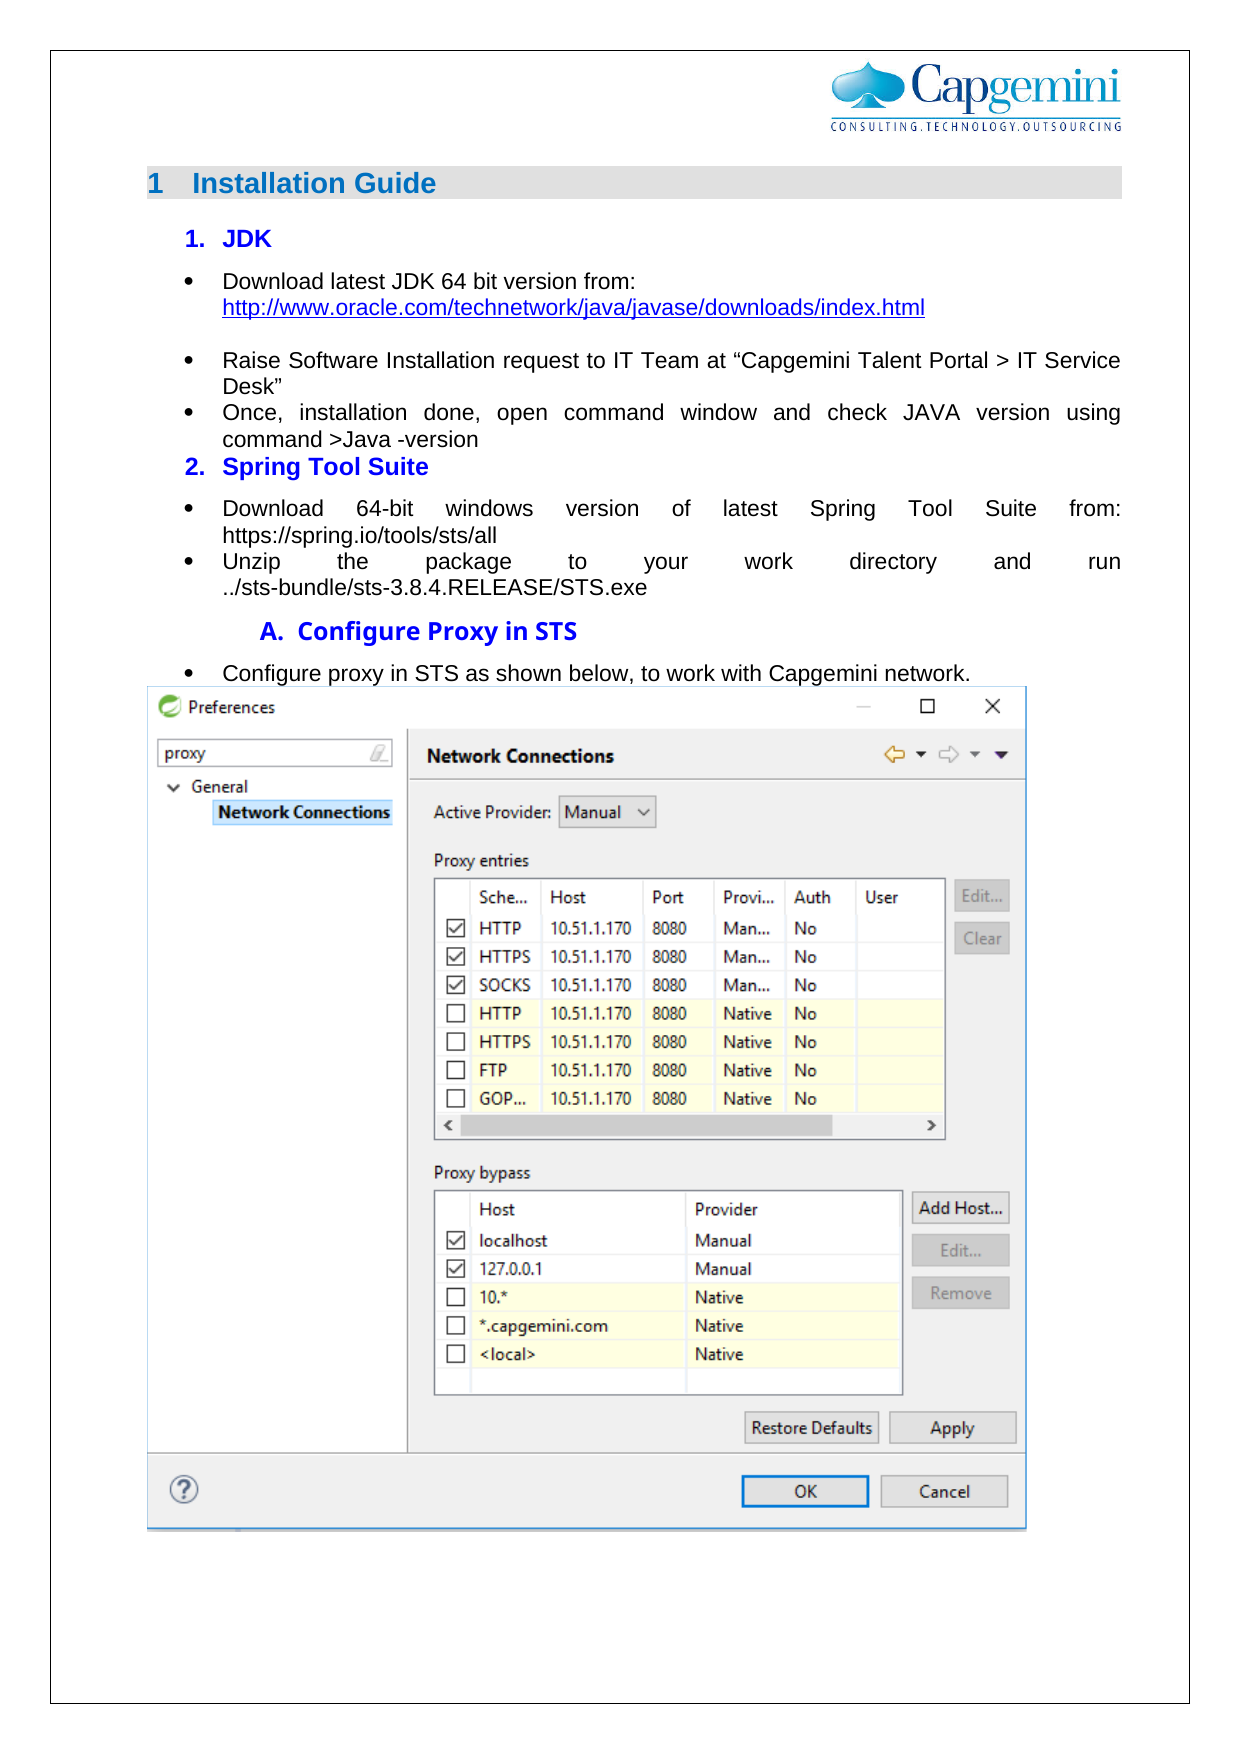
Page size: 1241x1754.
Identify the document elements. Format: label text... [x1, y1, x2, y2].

subtitle JDK [184, 224, 1122, 253]
subtitle Configure Proxy in STS [259, 613, 1122, 647]
list Once, installation done, open command window and check JAVA version using command >Java -version [184, 399, 1122, 452]
subtitle Spring Tool Suite [184, 452, 1122, 481]
subtitle Installation Guide [147, 166, 1122, 199]
list http://www.oracle.com/technetwork/java/javase/downloads/index.html [222, 294, 1122, 320]
list Unzip the package to your work directory and run ../sts-bundle/sts-3.8.4.RELEASE/STS.exe [184, 548, 1122, 601]
list Download 64-bit windows version of latest Spring Tool Suite from: https://spring.io/tools/sts/all [184, 495, 1122, 548]
list Configure proxy in STS as shown below, to work with Capgemini network. [184, 660, 1122, 686]
list Raise Software Installation request to IT Team at “Capgemini Talent Portal > IT Service Desk” [184, 347, 1122, 399]
list Download latest JDK 64 bit version from: [184, 268, 1122, 294]
picture [147, 686, 1027, 1532]
